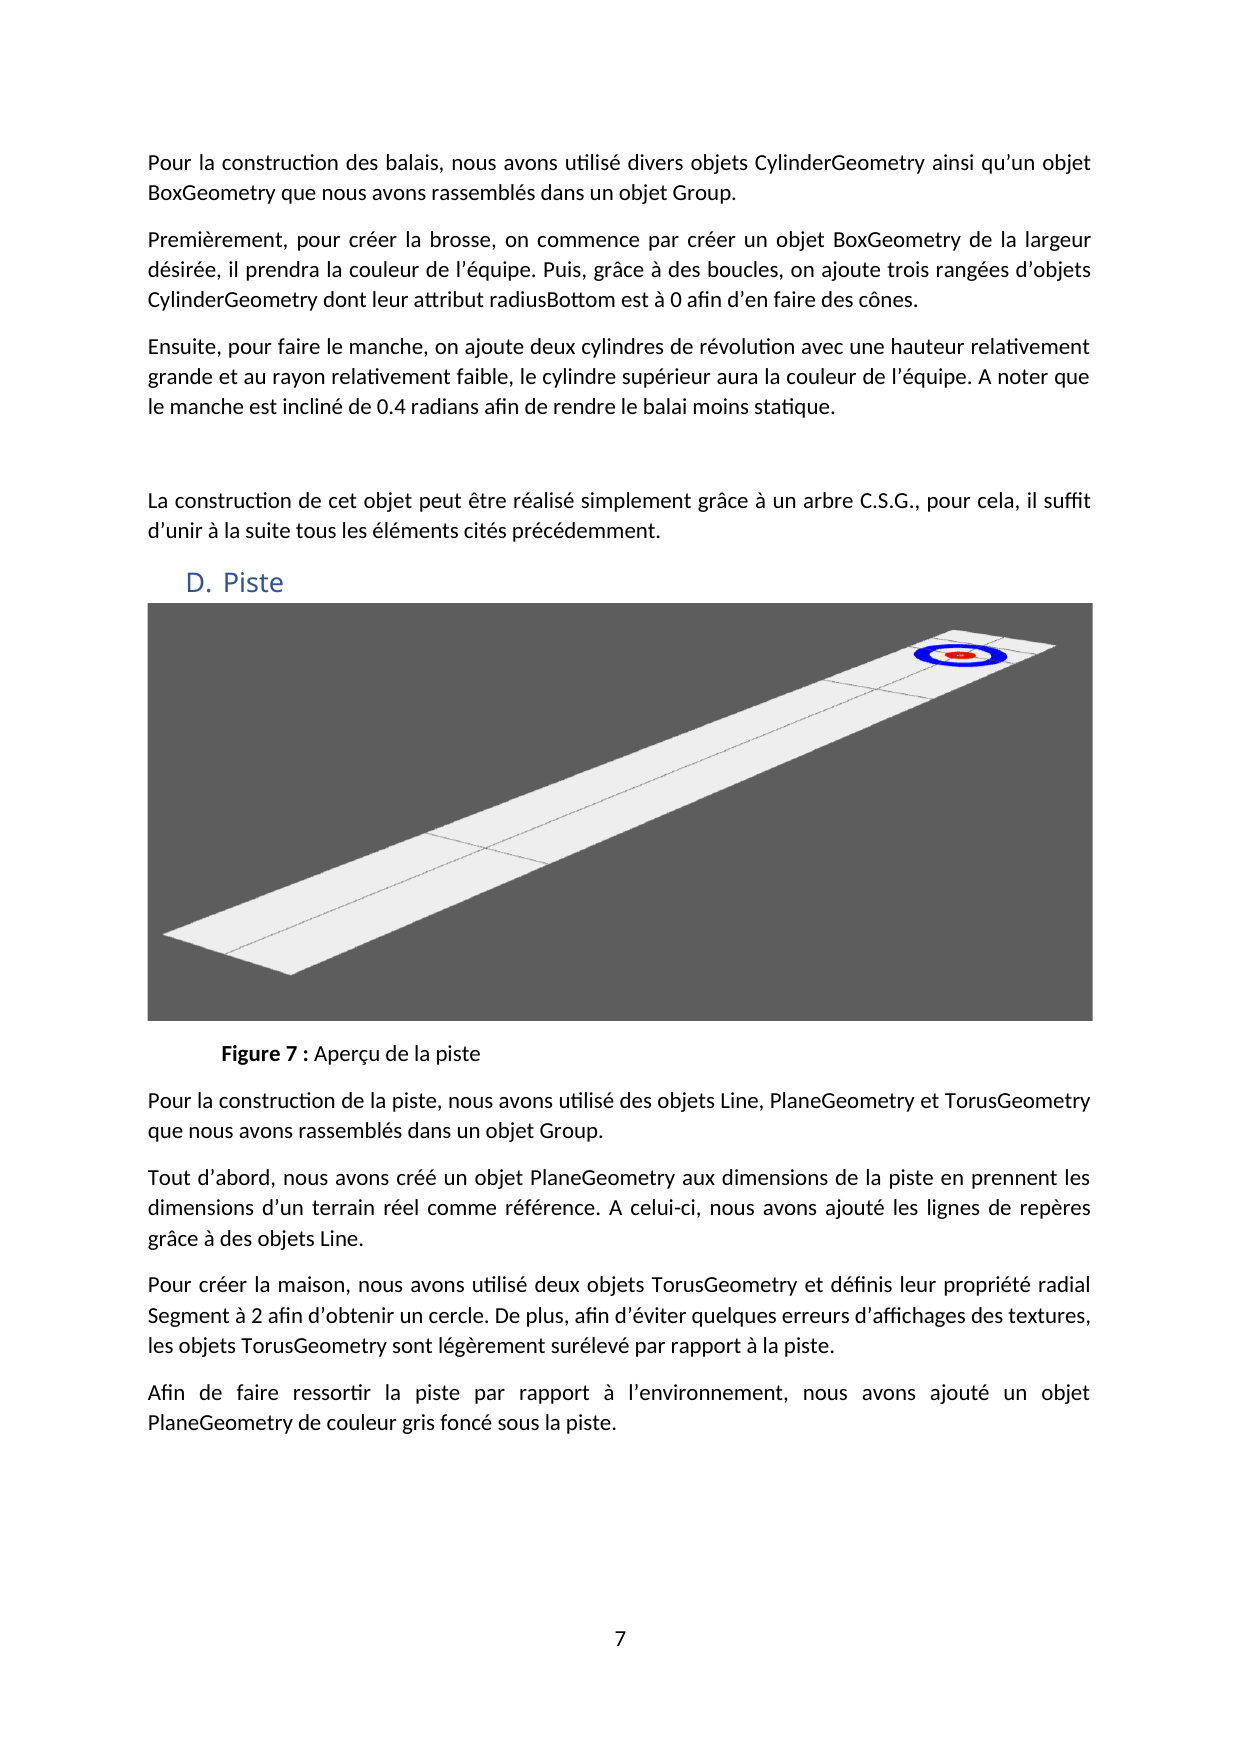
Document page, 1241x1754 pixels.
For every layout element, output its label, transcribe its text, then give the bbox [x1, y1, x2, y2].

text Tout d’abord, nous avons créé un objet PlaneGeometry aux dimensions de la piste en prennent les dimensions d’un terrain réel comme référence. A celui-ci, nous avons ajouté les lignes de repères grâce à des objets Line. [148, 1163, 1093, 1252]
subtitle Piste [185, 563, 1093, 600]
text Pour créer la maison, nous avons utilisé deux objets TorusGeometry et définis leur propriété radial Segment à 2 afin d’obtenir un cercle. De plus, afin d’éviter quelques erreurs d’affichages des textures, les objets TorusGeometry sont légèrement surélevé par rapport à la piste. [148, 1271, 1093, 1359]
text Premièrement, pour créer la brosse, on commence par créer un objet BoxGeometry de la largeur désirée, il prendra la couleur de l’équipe. Puis, grâce à des boucles, on ajoute trois rangées d’objets CylinderGeometry dont leur attribut radiusBottom est à 0 afin d’en faire des cônes. [148, 225, 1093, 313]
text Afin de faire ressortir la piste par rapport à l’environnement, nous avons ajouté un objet PlaneGeometry de couleur gris foncé sous la piste. [148, 1378, 1093, 1436]
text La construction de cet objet peut être réalisé simplement grâce à un arbre C.S.G., pour cela, il suffit d’unir à la suite tous les éléments cités précédemment. [148, 486, 1093, 544]
text Pour la construction de la piste, nous avons utilisé des objets Line, PlaneGeometry et TorusGeometry que nous avons rassemblés dans un objet Group. [148, 1086, 1093, 1144]
picture [147, 603, 1093, 1021]
text Figure 7 : Aperçu de la piste [148, 1039, 1093, 1067]
text Ensuite, pour faire le manche, on ajoute deux cylindres de révolution avec une hauteur relativement grande et au rayon relativement faible, le cylindre supérieur aura la couleur de l’équipe. A noter que le manche est incliné de 0.4 radians afin de rendre le balai moins statique. [148, 332, 1093, 420]
